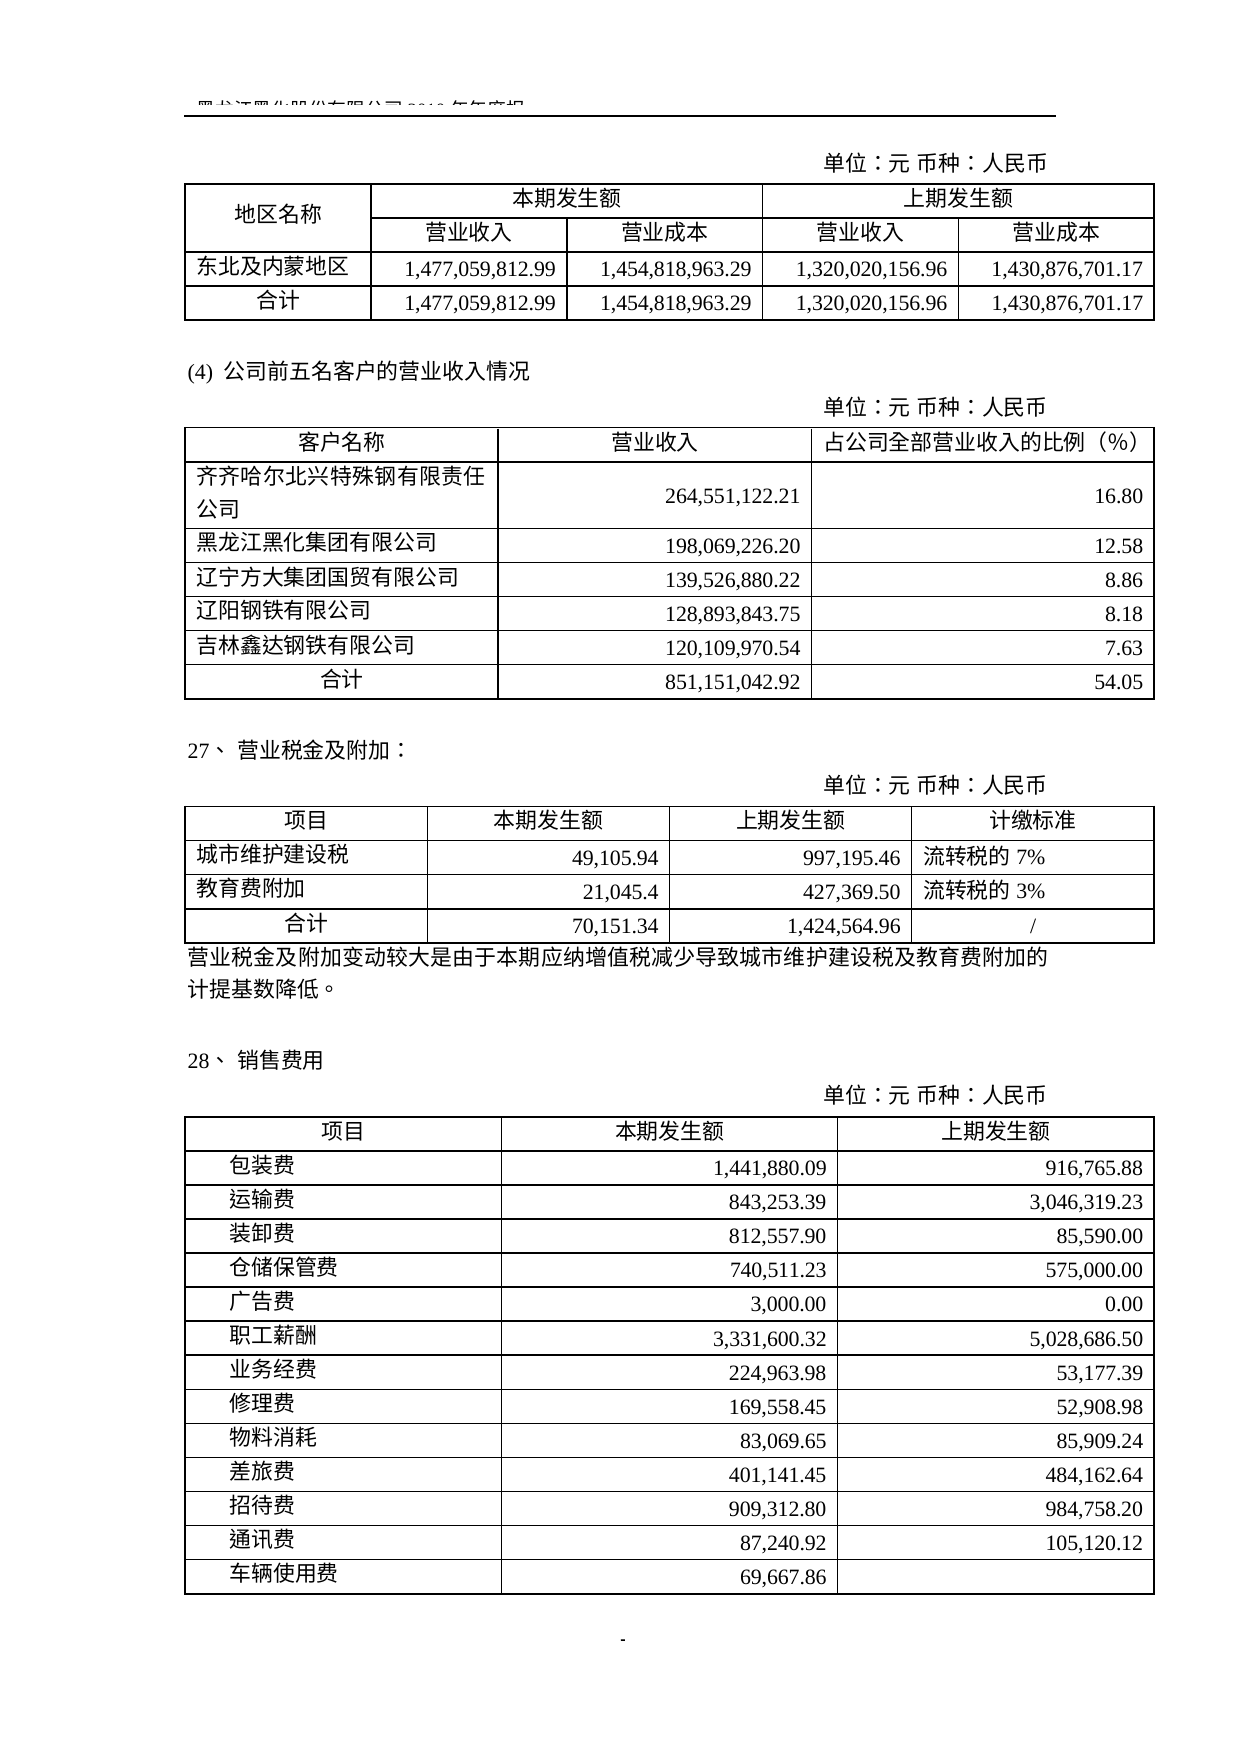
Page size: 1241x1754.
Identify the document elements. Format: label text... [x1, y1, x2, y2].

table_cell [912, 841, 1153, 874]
text 27、 营业税金及附加： [187, 735, 1065, 765]
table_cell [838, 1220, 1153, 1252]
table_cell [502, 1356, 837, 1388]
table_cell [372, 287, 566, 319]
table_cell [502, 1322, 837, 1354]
text (4) 公司前五名客户的营业收入情况 [187, 356, 1065, 386]
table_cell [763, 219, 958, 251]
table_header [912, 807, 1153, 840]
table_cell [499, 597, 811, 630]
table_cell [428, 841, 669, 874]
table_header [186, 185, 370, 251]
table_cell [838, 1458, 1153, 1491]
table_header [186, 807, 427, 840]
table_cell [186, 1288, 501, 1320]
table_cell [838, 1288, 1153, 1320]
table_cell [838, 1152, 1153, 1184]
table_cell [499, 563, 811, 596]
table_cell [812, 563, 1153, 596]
text 单位：元 币种：人民币 [823, 391, 1065, 421]
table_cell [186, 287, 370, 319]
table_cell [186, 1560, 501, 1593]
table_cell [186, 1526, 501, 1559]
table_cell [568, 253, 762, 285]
text 单位：元 币种：人民币 [823, 1081, 1065, 1110]
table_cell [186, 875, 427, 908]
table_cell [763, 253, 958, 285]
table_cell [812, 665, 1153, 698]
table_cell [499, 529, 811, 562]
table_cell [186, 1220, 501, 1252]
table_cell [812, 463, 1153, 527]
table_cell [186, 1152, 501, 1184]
text 营业税金及附加变动较大是由于本期应纳增值税减少导致城市维护建设税及教育费附加的 [187, 944, 1065, 971]
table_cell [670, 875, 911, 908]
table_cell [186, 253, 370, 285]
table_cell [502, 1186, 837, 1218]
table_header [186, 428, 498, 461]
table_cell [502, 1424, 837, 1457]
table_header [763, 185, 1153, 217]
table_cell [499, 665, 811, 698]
text 计提基数降低。 [187, 974, 1065, 1004]
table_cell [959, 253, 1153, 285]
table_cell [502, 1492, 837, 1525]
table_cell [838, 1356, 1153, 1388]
text 28、 销售费用 [187, 1045, 1065, 1075]
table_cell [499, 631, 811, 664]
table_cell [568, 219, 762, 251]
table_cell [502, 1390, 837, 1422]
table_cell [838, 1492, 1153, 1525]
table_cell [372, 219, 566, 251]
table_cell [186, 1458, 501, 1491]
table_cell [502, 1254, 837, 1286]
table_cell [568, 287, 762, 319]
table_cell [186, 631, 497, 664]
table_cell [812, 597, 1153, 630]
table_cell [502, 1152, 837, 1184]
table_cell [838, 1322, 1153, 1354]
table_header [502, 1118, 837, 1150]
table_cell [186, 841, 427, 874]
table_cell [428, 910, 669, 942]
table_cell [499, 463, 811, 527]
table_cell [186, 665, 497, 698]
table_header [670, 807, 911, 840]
text 单位：元 币种：人民币 [823, 148, 1065, 177]
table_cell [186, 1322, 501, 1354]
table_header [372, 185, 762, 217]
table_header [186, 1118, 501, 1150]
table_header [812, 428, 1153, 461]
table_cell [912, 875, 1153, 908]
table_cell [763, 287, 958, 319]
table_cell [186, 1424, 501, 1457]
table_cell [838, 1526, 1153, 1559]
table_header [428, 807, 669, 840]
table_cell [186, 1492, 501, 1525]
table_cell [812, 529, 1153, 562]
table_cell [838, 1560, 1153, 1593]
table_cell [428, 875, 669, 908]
text 单位：元 币种：人民币 [823, 770, 1065, 800]
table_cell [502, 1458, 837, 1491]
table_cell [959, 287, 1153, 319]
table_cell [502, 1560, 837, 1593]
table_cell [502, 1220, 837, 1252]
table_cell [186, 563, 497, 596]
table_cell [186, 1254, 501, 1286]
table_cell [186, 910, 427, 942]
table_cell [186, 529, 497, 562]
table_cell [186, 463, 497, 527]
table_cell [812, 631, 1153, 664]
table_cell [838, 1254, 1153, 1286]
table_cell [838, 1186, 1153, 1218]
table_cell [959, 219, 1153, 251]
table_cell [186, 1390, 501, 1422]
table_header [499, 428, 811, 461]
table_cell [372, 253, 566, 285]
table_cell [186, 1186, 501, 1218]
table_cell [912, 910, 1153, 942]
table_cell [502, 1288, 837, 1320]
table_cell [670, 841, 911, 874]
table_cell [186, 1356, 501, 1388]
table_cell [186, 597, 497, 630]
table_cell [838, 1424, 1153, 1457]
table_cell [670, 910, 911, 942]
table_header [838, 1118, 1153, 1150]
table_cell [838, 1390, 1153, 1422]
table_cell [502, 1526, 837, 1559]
